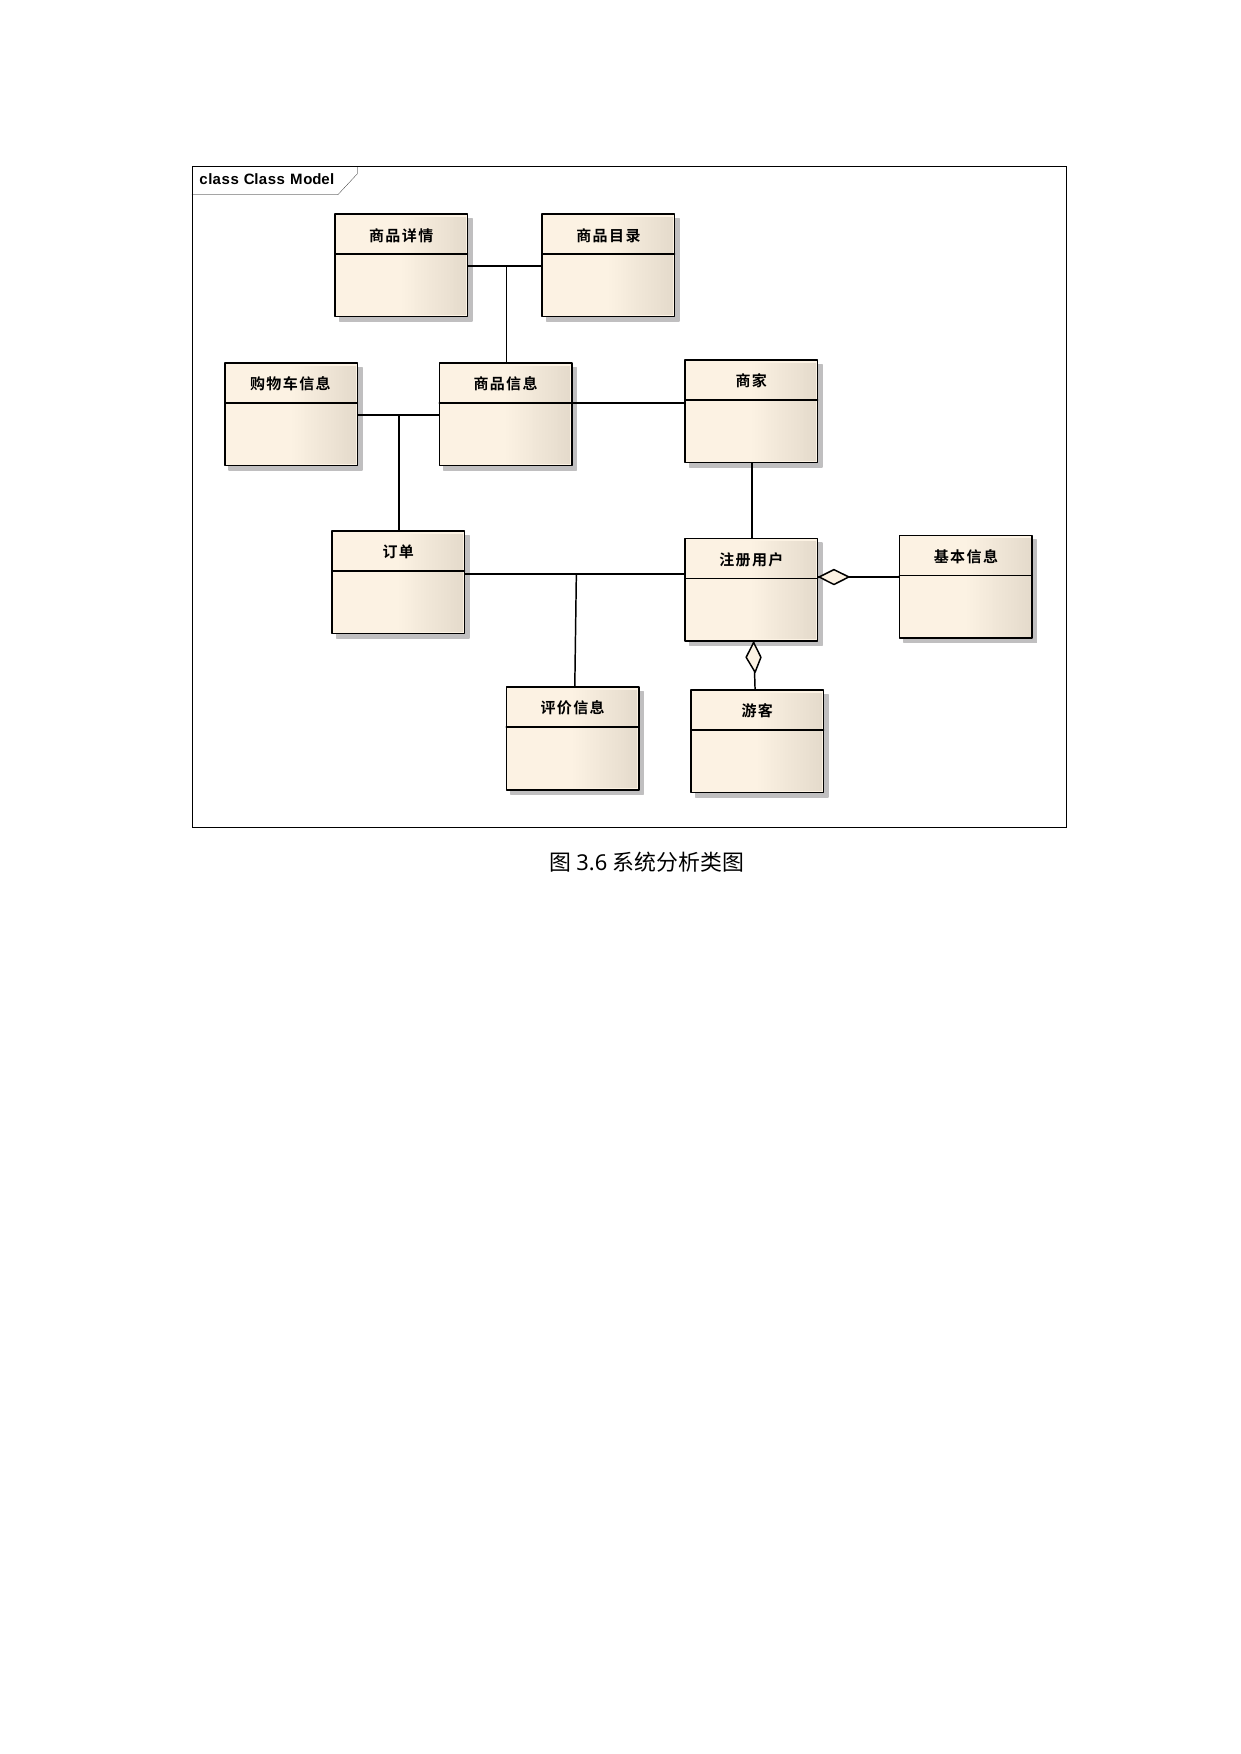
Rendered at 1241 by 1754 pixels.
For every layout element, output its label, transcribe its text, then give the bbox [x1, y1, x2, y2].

text 图 3.6 系统分析类图 [187, 844, 1053, 877]
